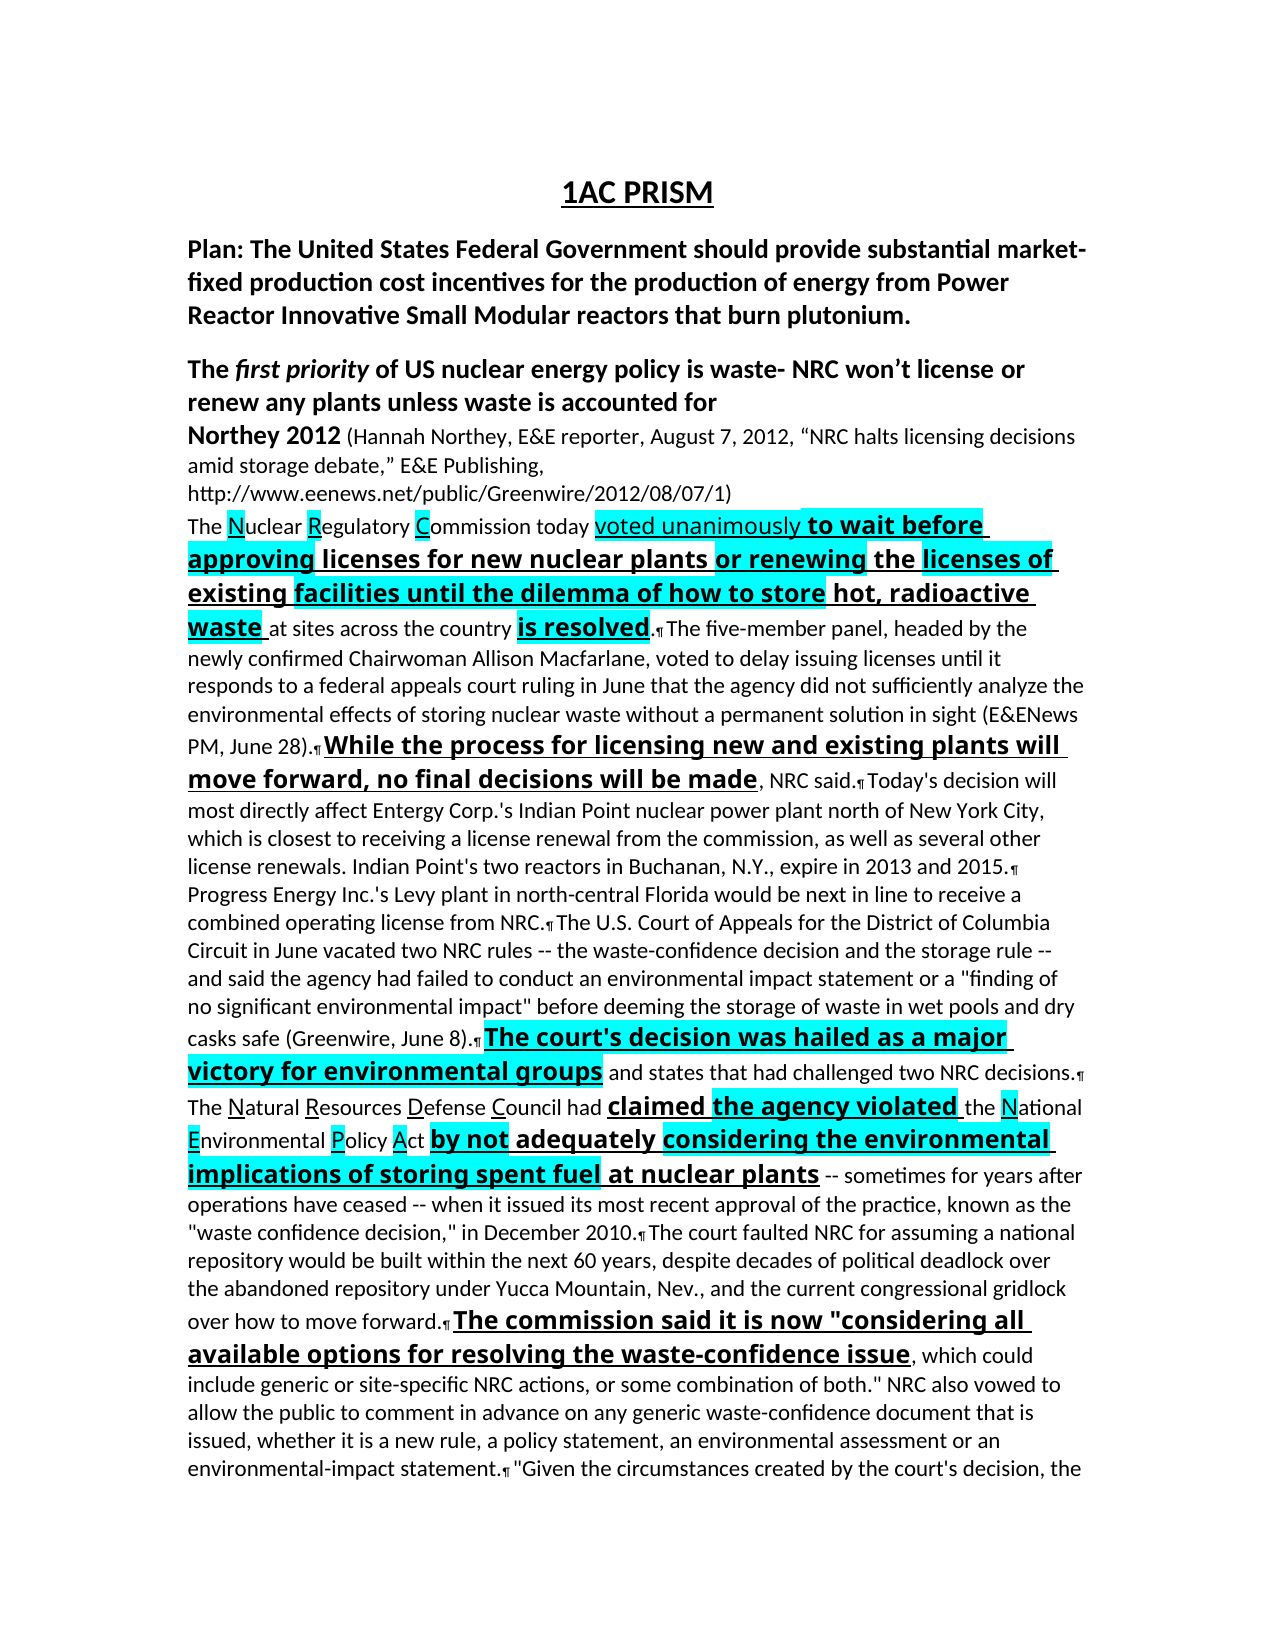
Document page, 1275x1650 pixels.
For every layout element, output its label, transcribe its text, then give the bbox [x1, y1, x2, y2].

subtitle The first priority of US nuclear energy policy is waste- NRC won’t license or renew any plants unless waste is accounted for [187, 352, 1087, 418]
subtitle 1AC PRISM [187, 171, 1087, 212]
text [187, 507, 1087, 1483]
text Northey 2012 (Hannah Northey, E&E reporter, August 7, 2012, “NRC halts licensing decisions amid storage debate,” E&E Publishing, http://www.eenews.net/public/Greenwire/2012/08/07/1) [187, 418, 1087, 507]
subtitle Plan: The United States Federal Government should provide substantial market-fixed production cost incentives for the production of energy from Power Reactor Innovative Small Modular reactors that burn plutonium. [187, 232, 1087, 331]
